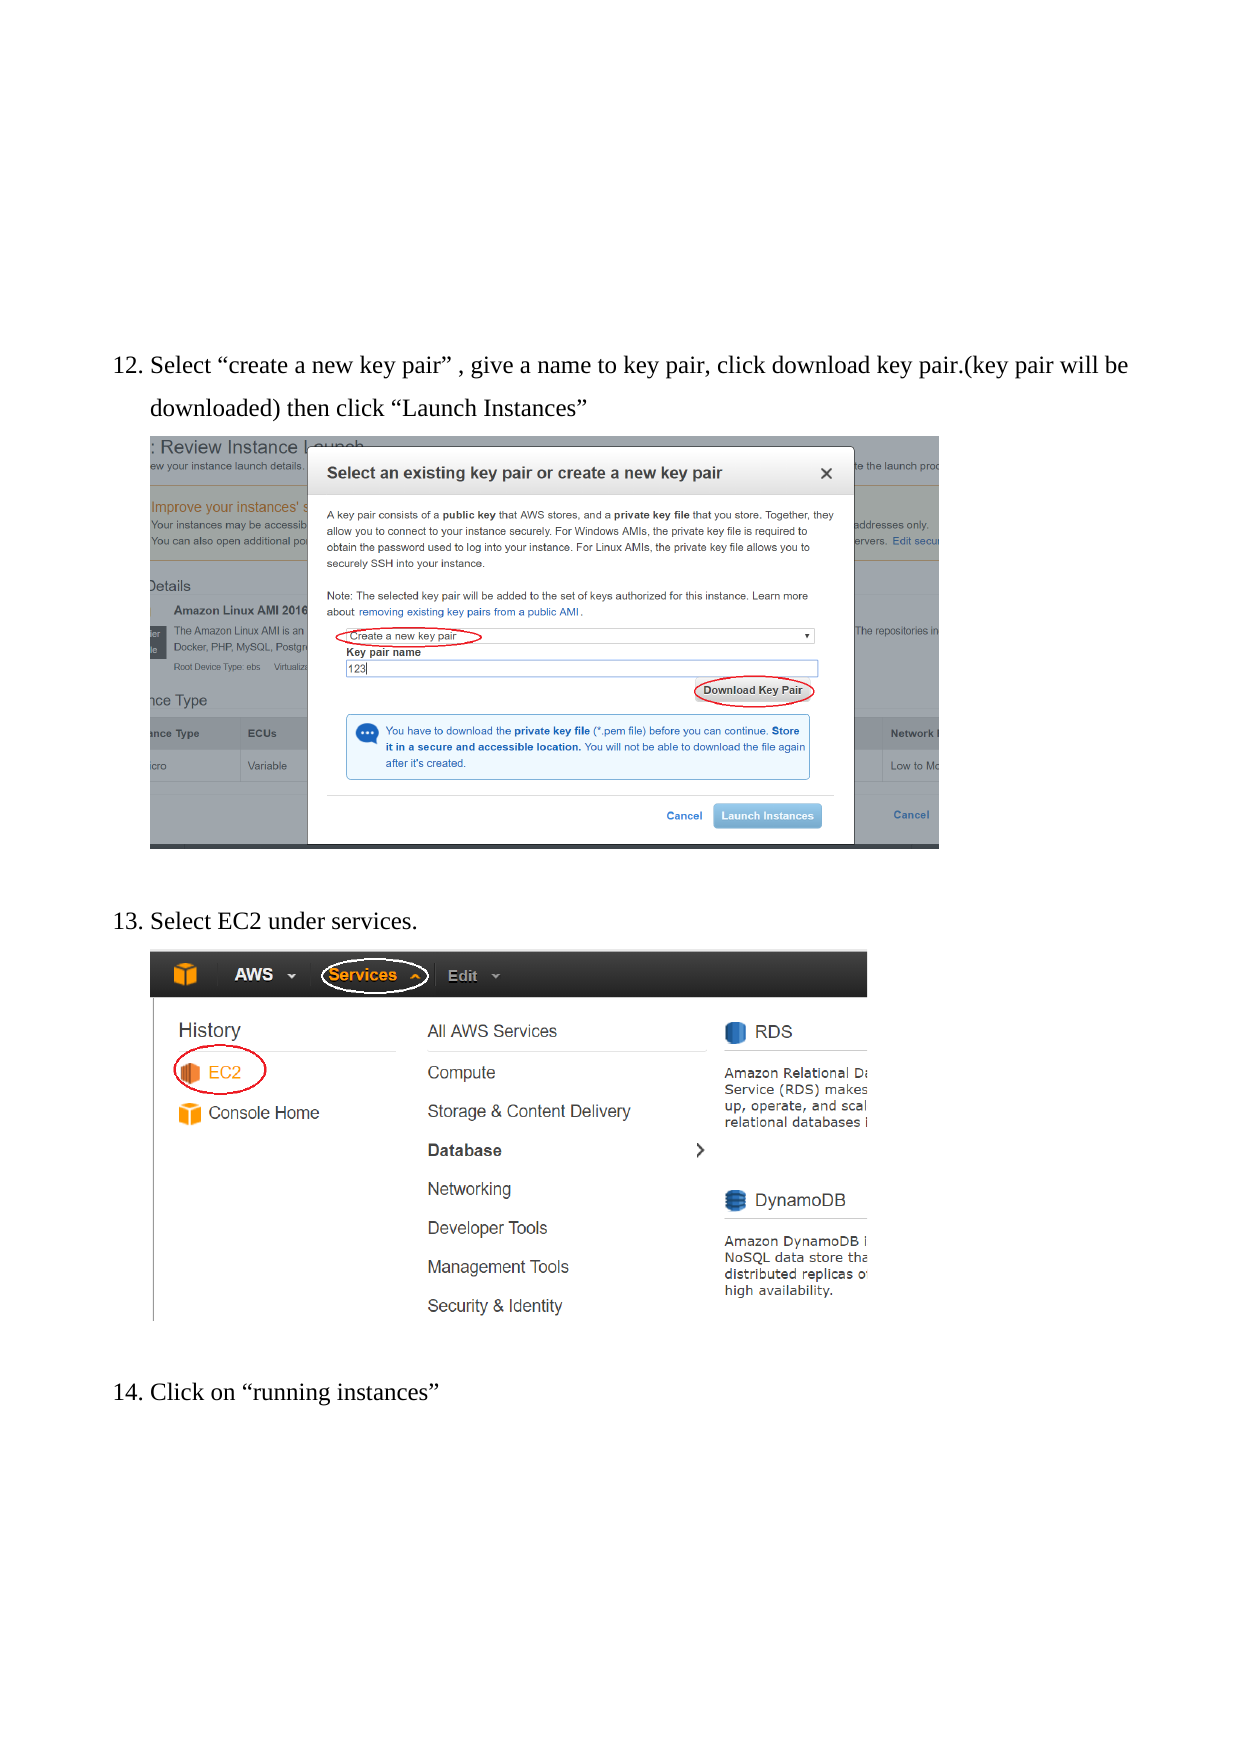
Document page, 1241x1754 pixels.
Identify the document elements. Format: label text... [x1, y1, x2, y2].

picture [150, 436, 939, 849]
picture [150, 949, 868, 1321]
list Select EC2 under services. [112, 906, 1165, 935]
list Click on “running instances” [112, 1377, 1165, 1406]
list Select “create a new key pair” , give a name to key pair, click download key pair.(key pair will be downloaded) then click “Launch Instances” [112, 350, 1165, 422]
